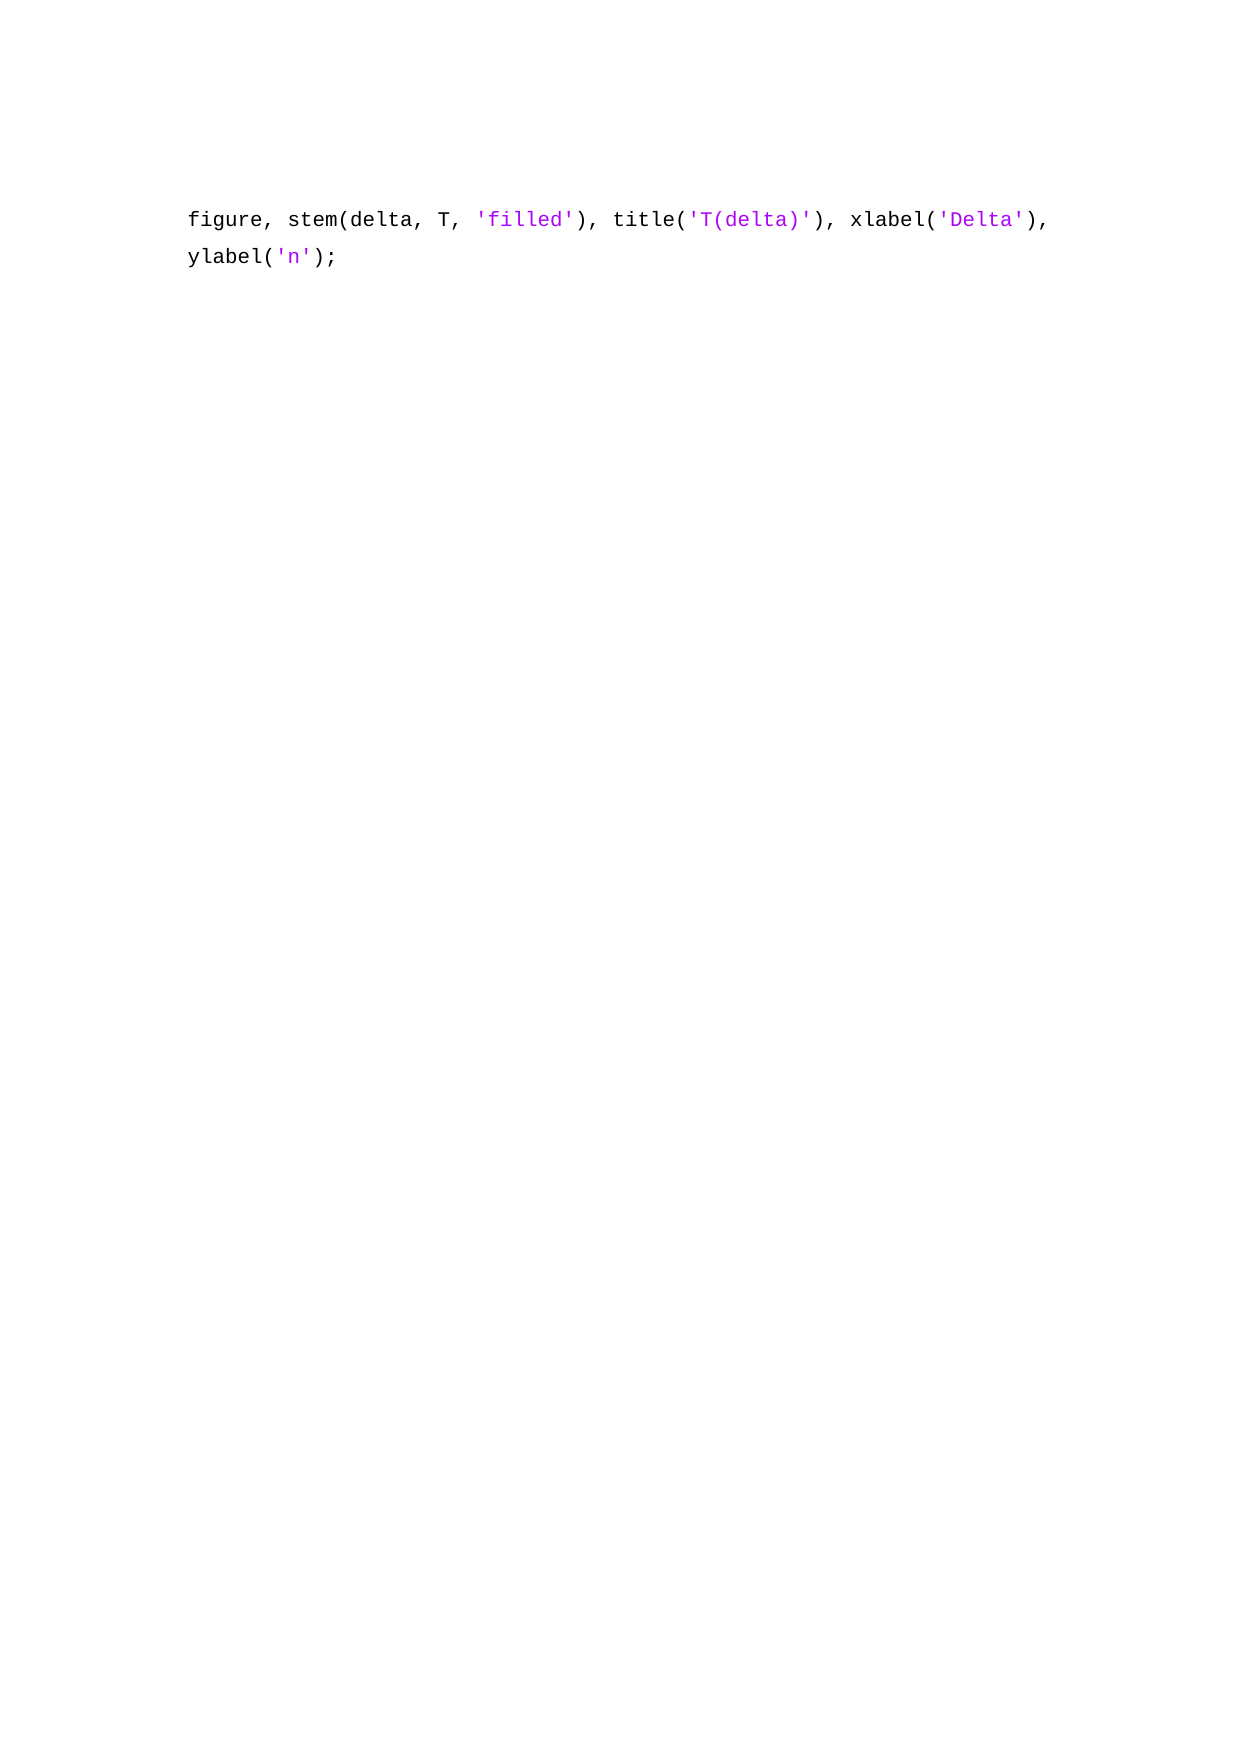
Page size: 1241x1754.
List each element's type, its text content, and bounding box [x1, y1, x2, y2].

text figure, stem(delta, T, 'filled'), title('T(delta)'), xlabel('Delta'), ylabel('n'); [187, 202, 1053, 277]
